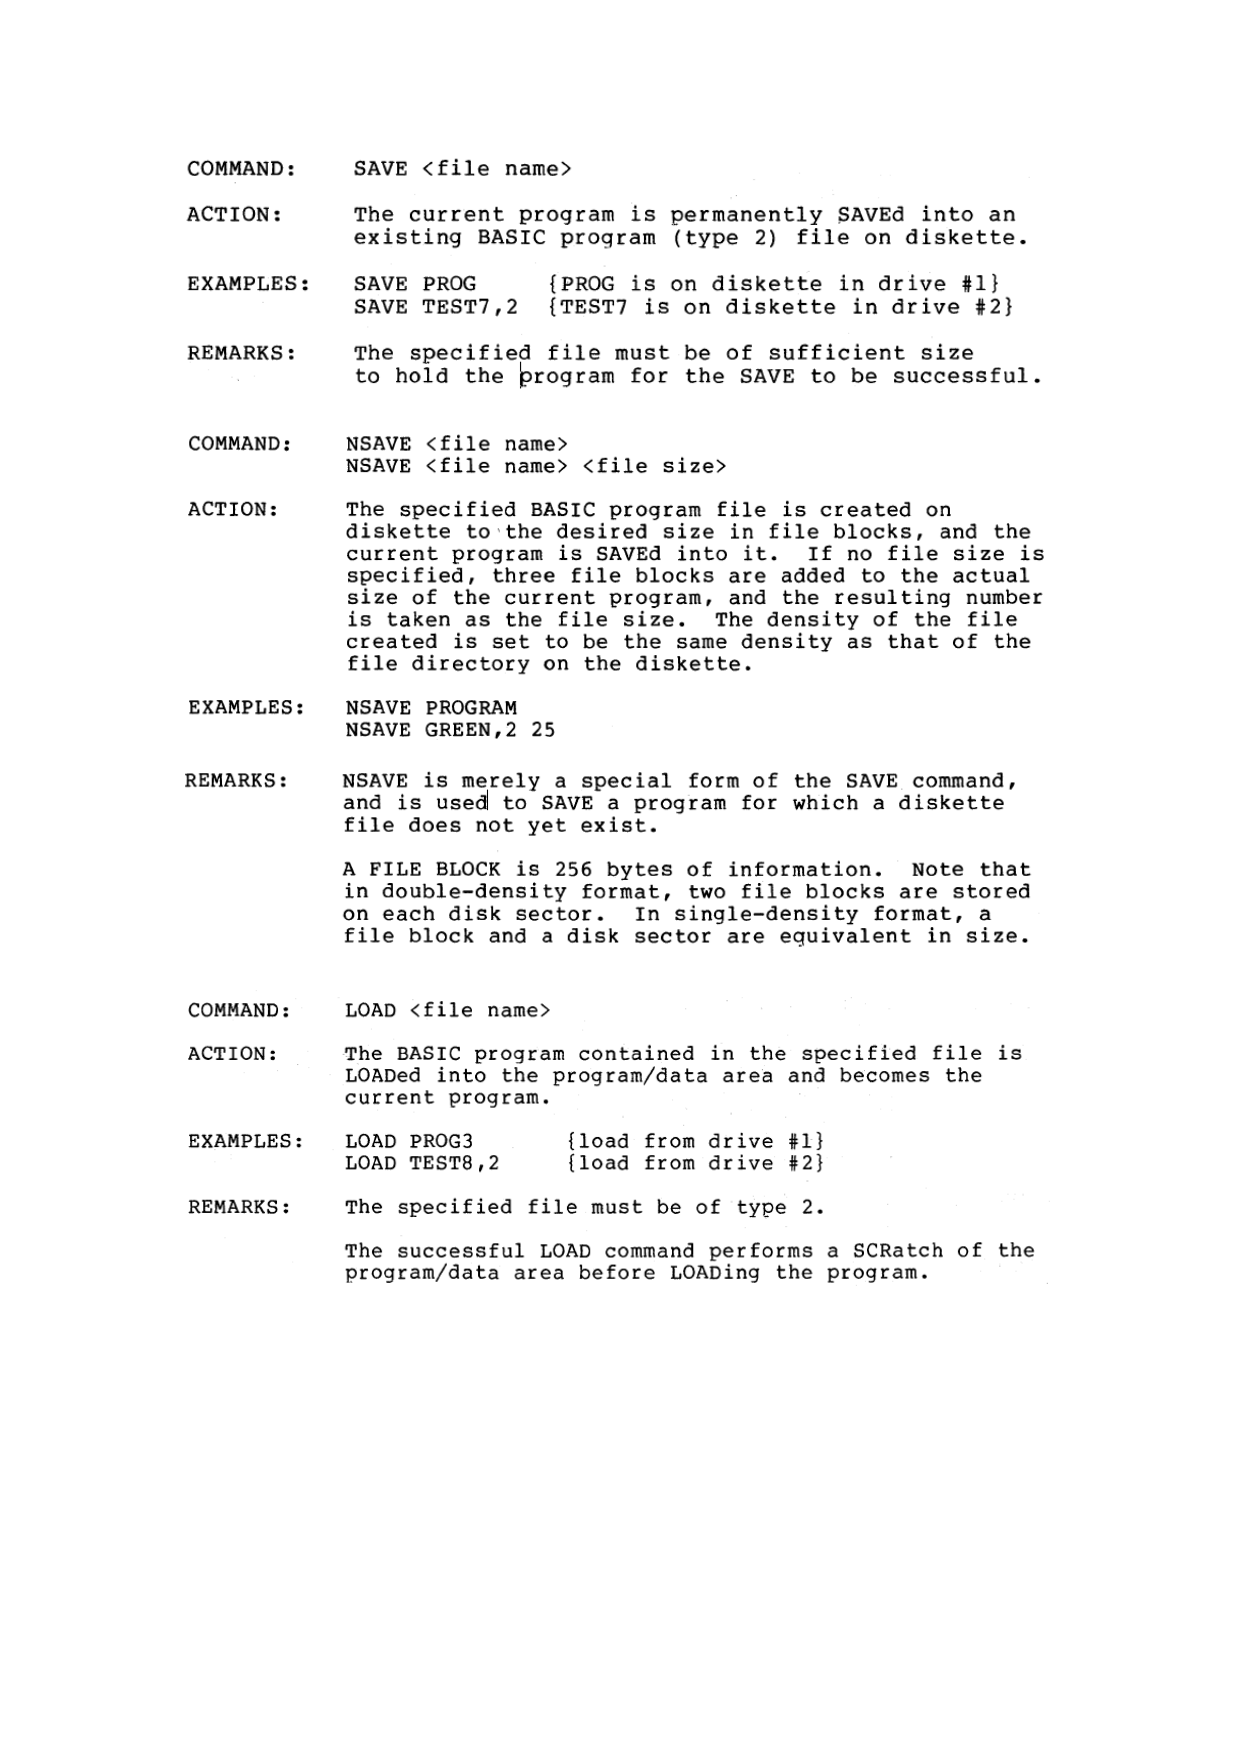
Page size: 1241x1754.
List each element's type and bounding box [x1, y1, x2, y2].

picture [177, 147, 1063, 397]
picture [177, 422, 1063, 740]
picture [177, 985, 1063, 1295]
picture [177, 764, 1063, 961]
